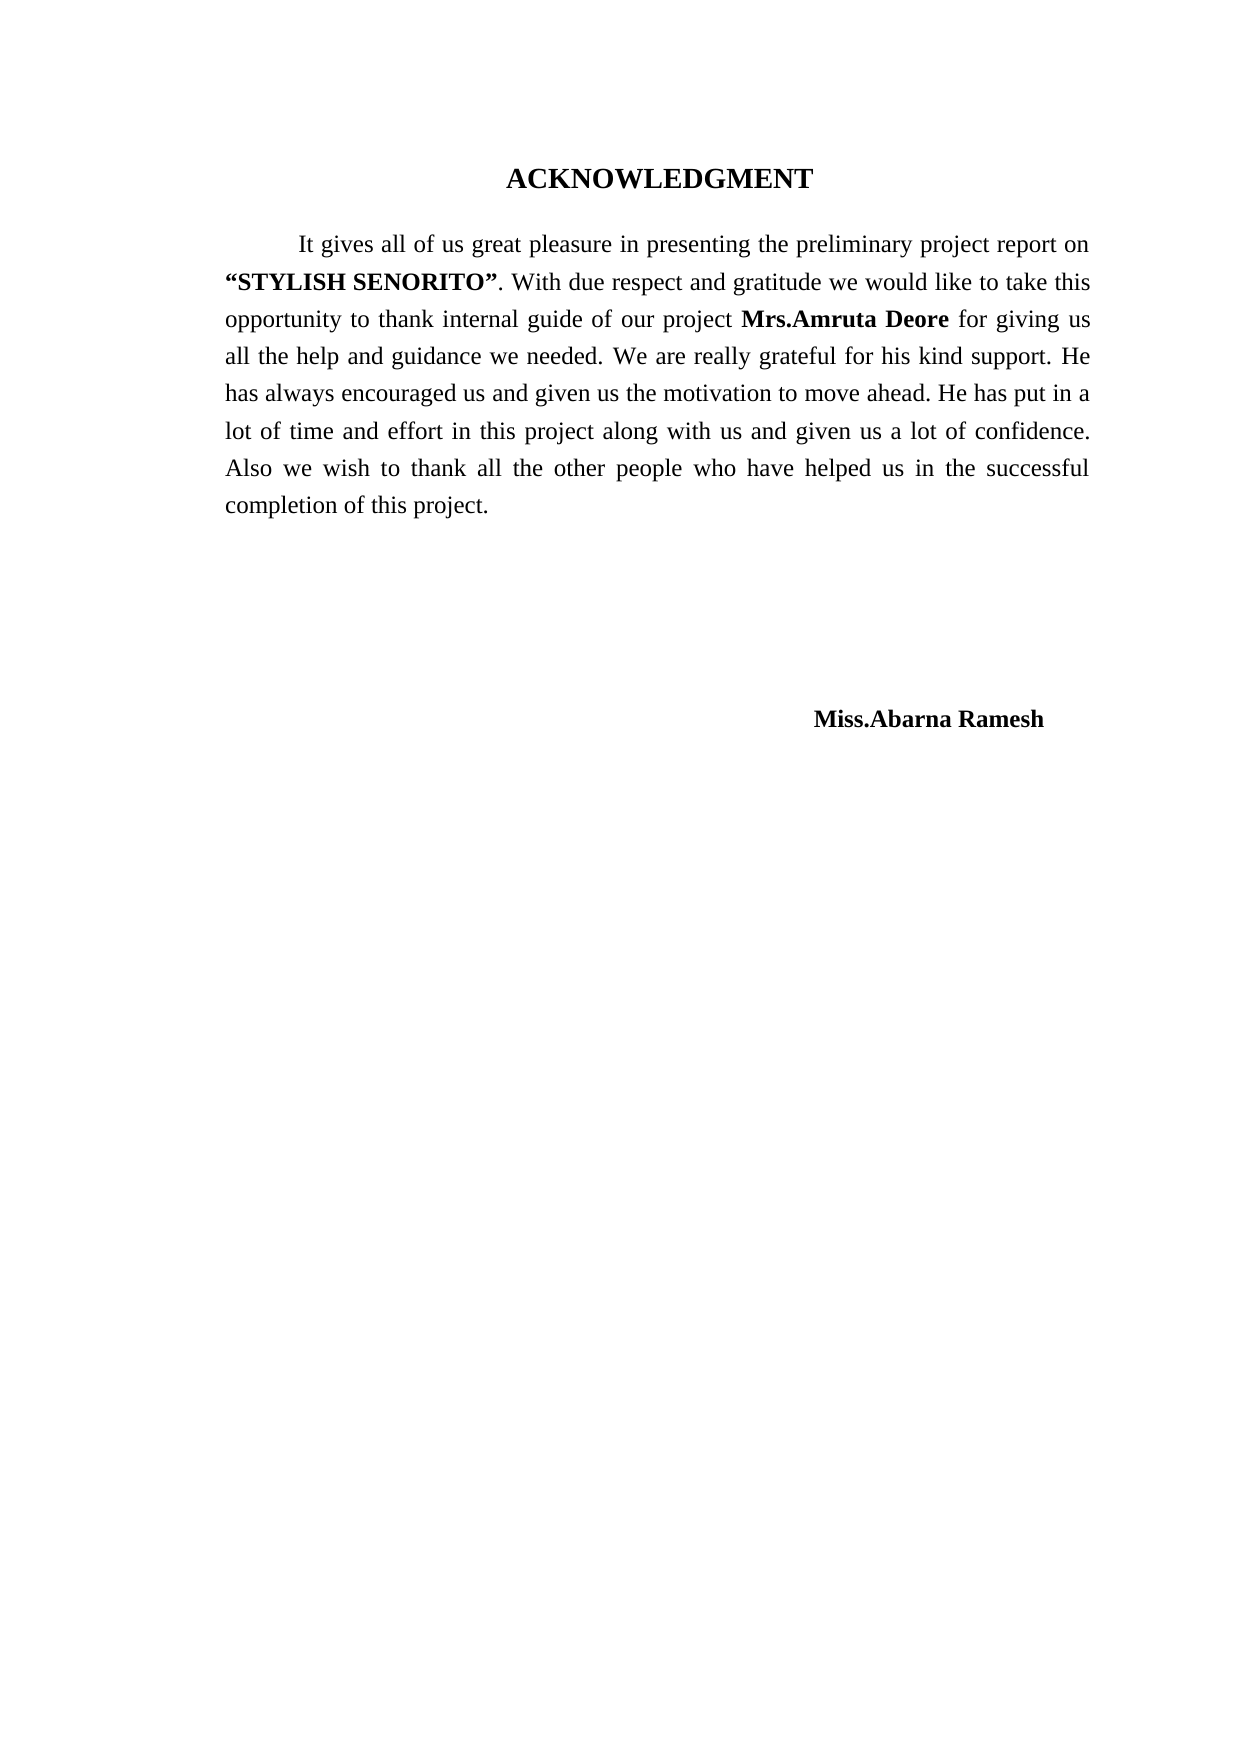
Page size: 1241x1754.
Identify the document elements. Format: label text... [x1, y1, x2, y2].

text It gives all of us great pleasure in presenting the preliminary project report on “STYLISH SENORITO”. With due respect and gratitude we would like to take this opportunity to thank internal guide of our project Mrs.Amruta Deore for giving us all the help and guidance we needed. We are really grateful for his kind support. He has always encouraged us and given us the motivation to move ahead. He has put in a lot of time and effort in this project along with us and given us a lot of confidence. Also we wish to thank all the other people who have helped us in the successful completion of this project. [225, 229, 1091, 519]
text Miss.Abarna Ramesh [813, 704, 1240, 733]
subtitle ACKNOWLEDGMENT [506, 161, 1240, 195]
